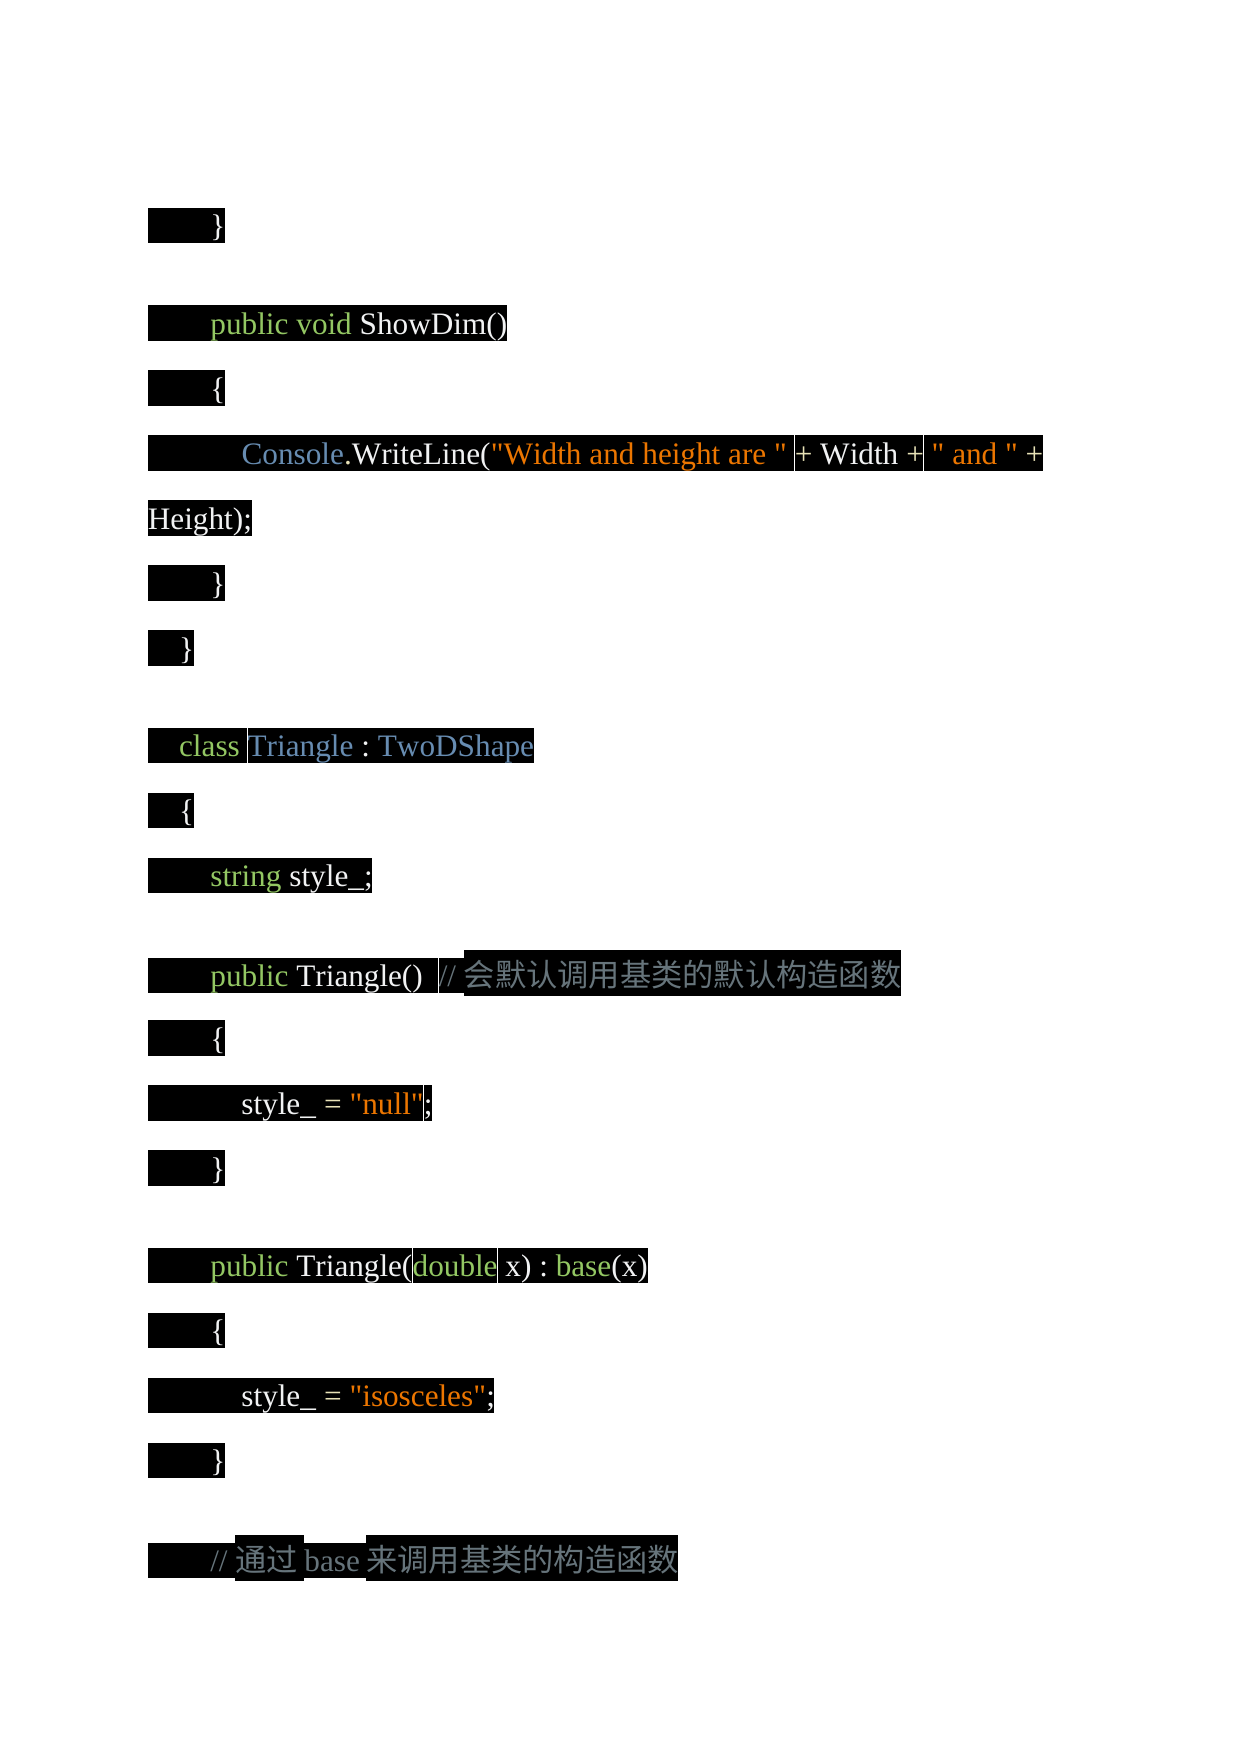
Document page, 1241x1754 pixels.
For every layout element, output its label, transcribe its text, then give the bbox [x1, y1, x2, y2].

text } [148, 1428, 1092, 1493]
text public Triangle() // 会默认调用基类的默认构造函数 [148, 940, 1092, 1005]
text // 通过base来调用基类的构造函数 [148, 1525, 1092, 1590]
text { [148, 355, 1092, 420]
text public Triangle(double x) : base(x) [148, 1233, 1092, 1298]
text class Triangle : TwoDShape [148, 713, 1092, 778]
text { [148, 1298, 1092, 1363]
text } [148, 193, 1092, 258]
text } [148, 615, 1092, 680]
text public void ShowDim() [148, 290, 1092, 355]
text string style_; [148, 843, 1092, 908]
text { [148, 1005, 1092, 1070]
text { [148, 778, 1092, 843]
text style_ = "null"; [148, 1070, 1092, 1135]
text style_ = "isosceles"; [148, 1363, 1092, 1428]
text } [148, 550, 1092, 615]
text } [148, 1135, 1092, 1200]
text Console.WriteLine("Width and height are " + Width + " and " + Height); [148, 420, 1092, 550]
